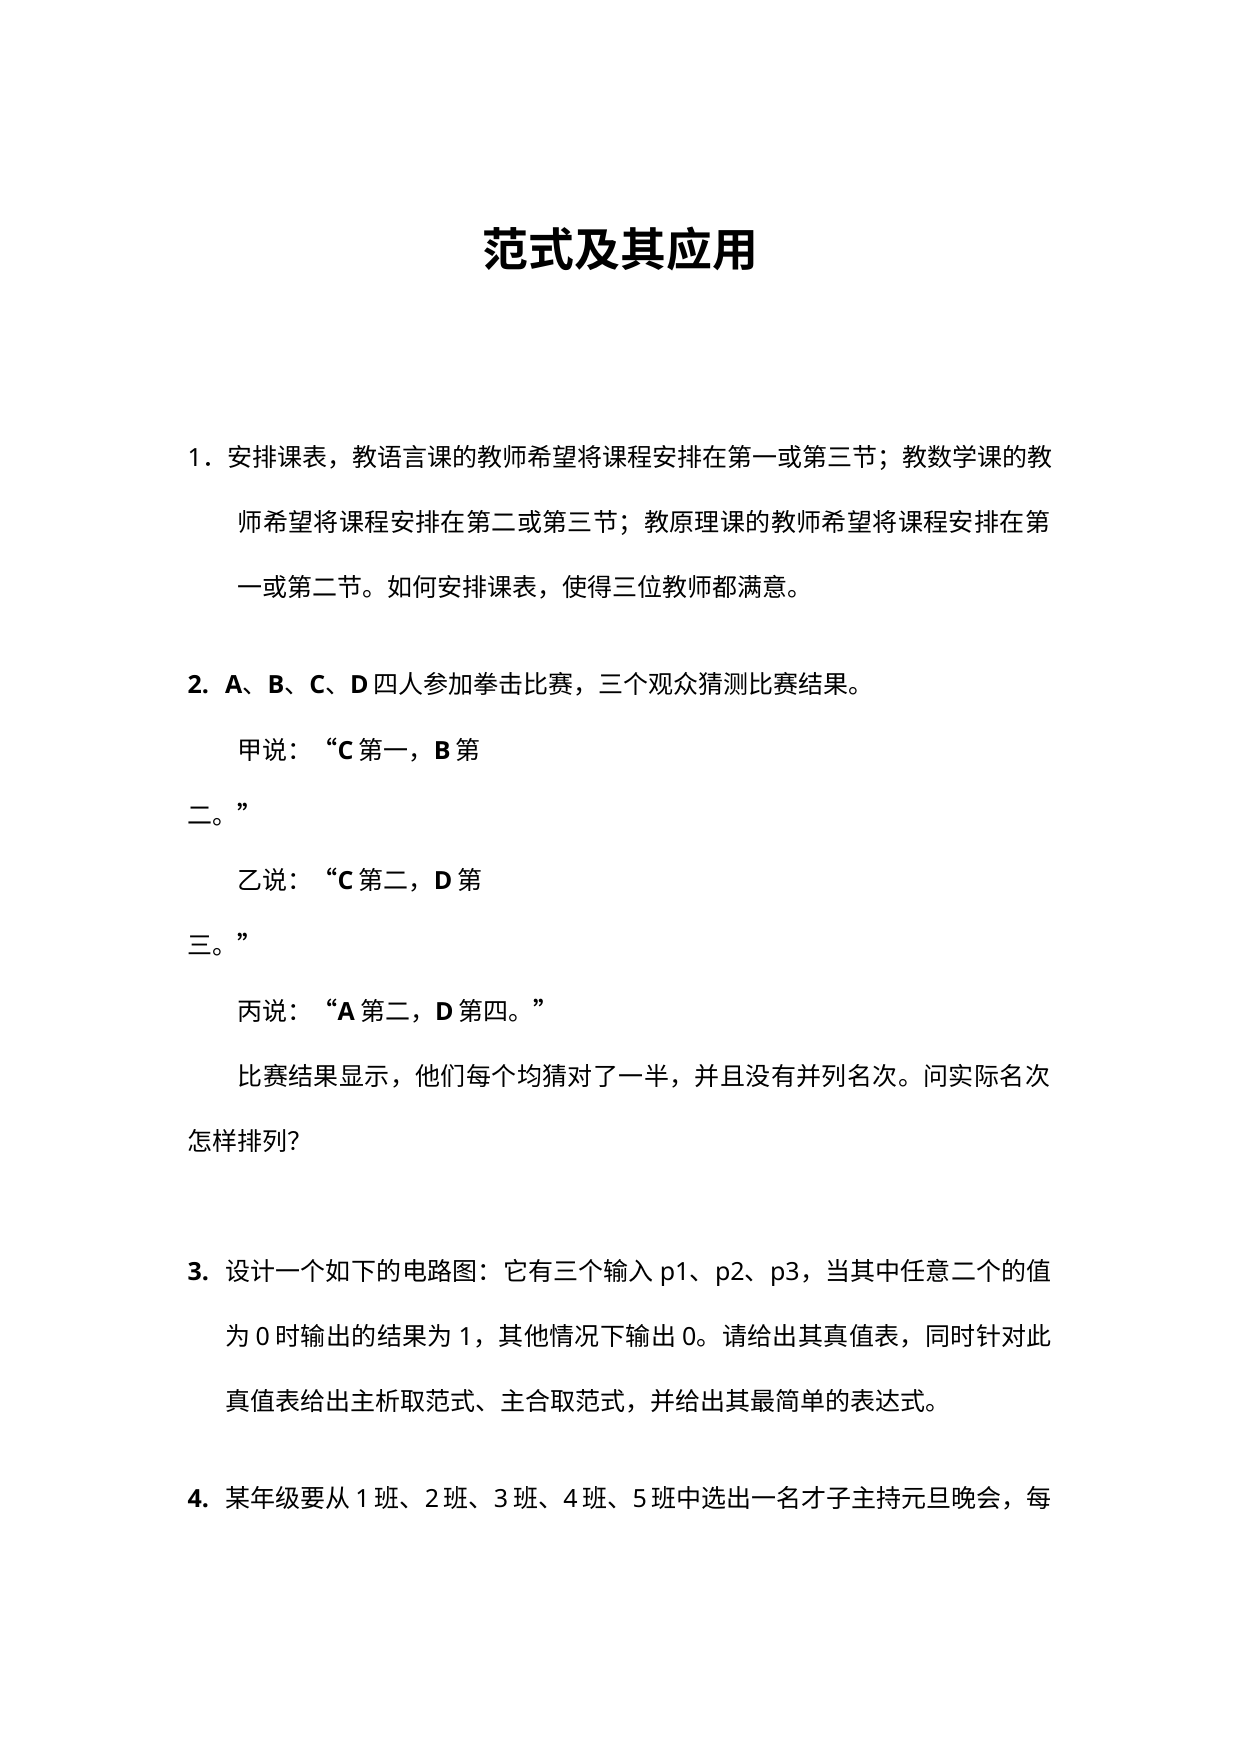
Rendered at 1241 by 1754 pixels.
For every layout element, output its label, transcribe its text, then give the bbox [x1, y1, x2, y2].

text 丙说：“A第二，D第四。” [187, 977, 562, 1042]
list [187, 1464, 1053, 1529]
subtitle 范式及其应用 [187, 197, 1053, 295]
text 1．安排课表，教语言课的教师希望将课程安排在第一或第三节；教数学课的教师希望将课程安排在第二或第三节；教原理课的教师希望将课程安排在第一或第二节。如何安排课表，使得三位教师都满意。 [187, 423, 1053, 618]
list A、B、C、D四人参加拳击比赛，三个观众猜测比赛结果。 [187, 651, 972, 716]
list 设计一个如下的电路图：它有三个输入p1、p2、p3，当其中任意二个的值为0时输出的结果为1，其他情况下输出0。请给出其真值表，同时针对此真值表给出主析取范式、主合取范式，并给出其最简单的表达式。 [187, 1237, 1053, 1432]
text 比赛结果显示，他们每个均猜对了一半，并且没有并列名次。问实际名次怎样排列？ [187, 1042, 1053, 1172]
text 甲说：“C第一，B第二。” [187, 716, 509, 846]
text 乙说：“C第二，D第三。” [187, 846, 529, 976]
